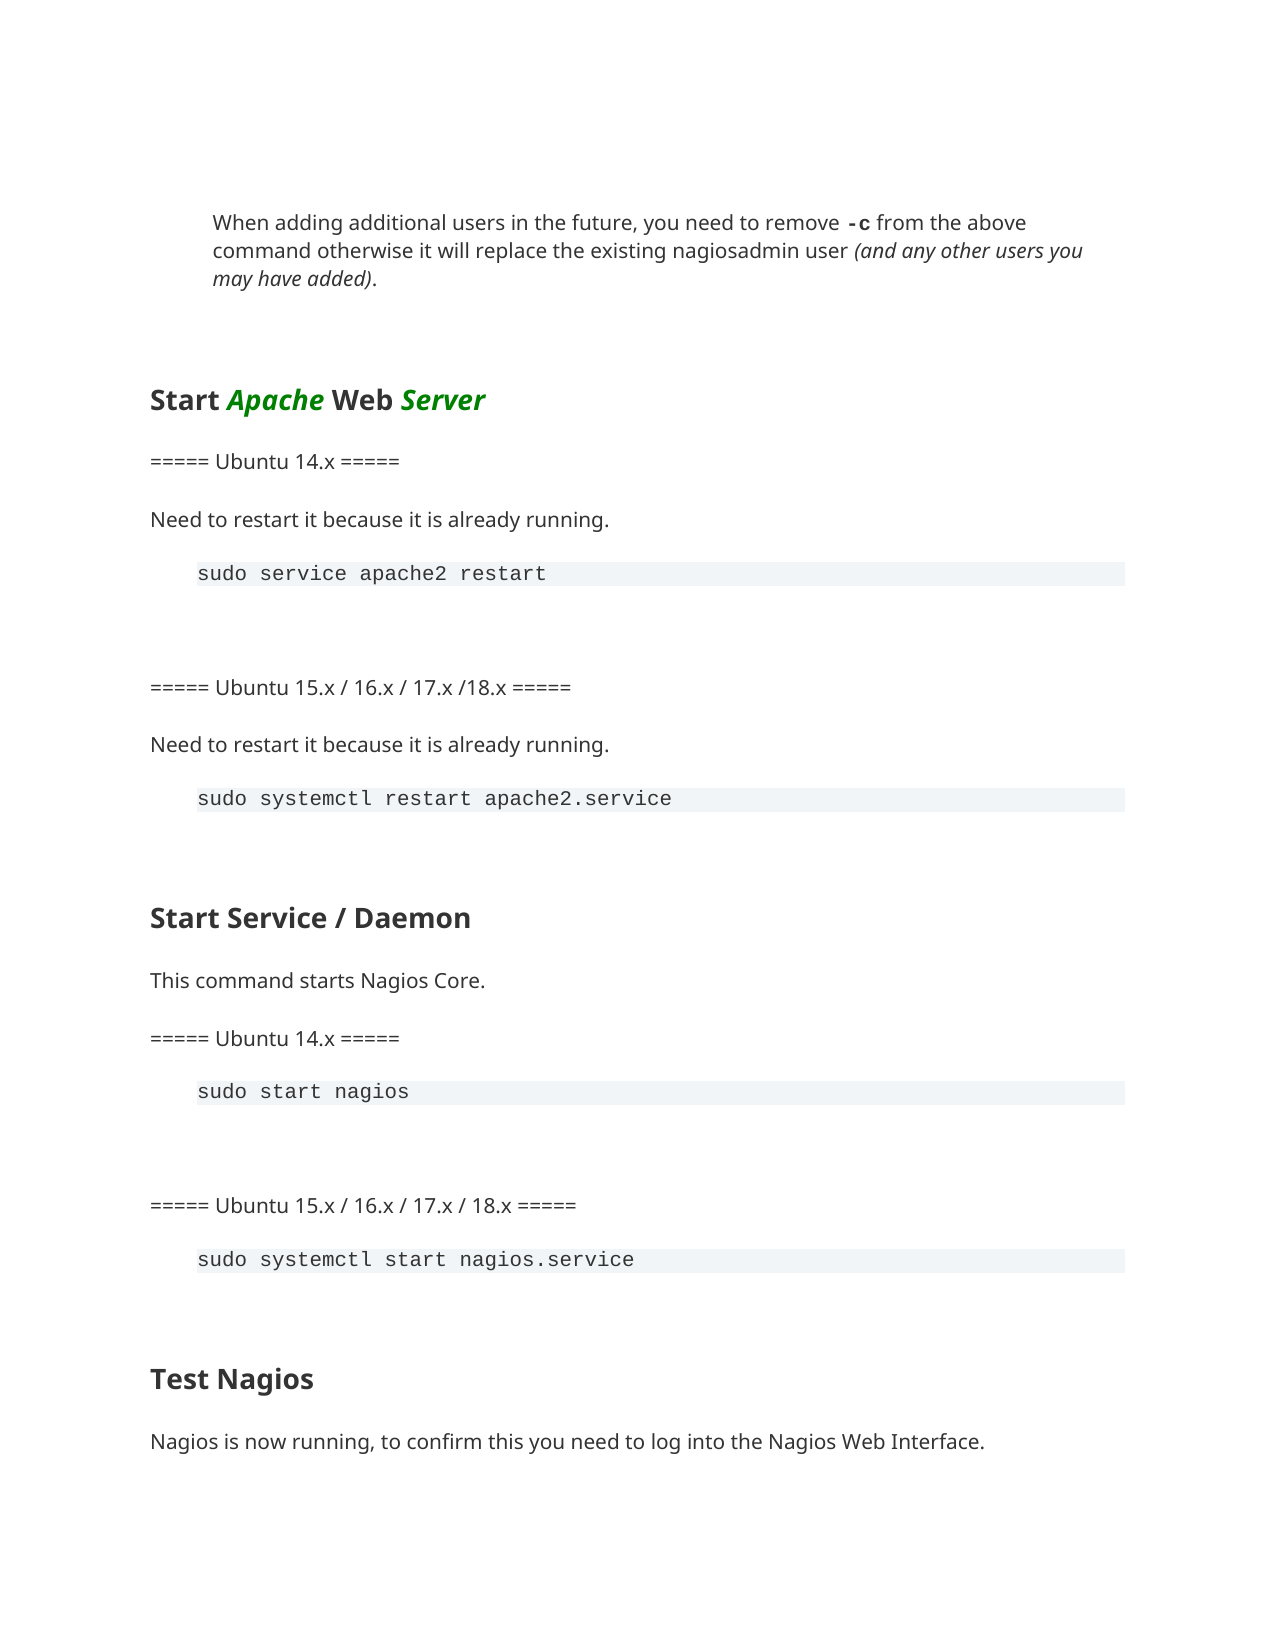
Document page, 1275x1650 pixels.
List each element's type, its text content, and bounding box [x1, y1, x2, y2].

text ===== Ubuntu 14.x ===== [150, 1024, 1125, 1052]
text ===== Ubuntu 15.x / 16.x / 17.x / 18.x ===== [150, 1192, 1125, 1220]
text Need to restart it because it is already running. [150, 505, 1125, 533]
text sudo systemctl start nagios.service [197, 1249, 1125, 1273]
text ===== Ubuntu 14.x ===== [150, 447, 1125, 476]
text sudo service apache2 restart [197, 562, 1125, 586]
text ===== Ubuntu 15.x / 16.x / 17.x /18.x ===== [150, 673, 1125, 701]
text This command starts Nagios Core. [150, 966, 1125, 994]
text When adding additional users in the future, you need to remove -c from the above command otherwise it will replace the existing nagiosadmin user (and any other users you may have added). [212, 208, 1117, 293]
text Test Nagios [150, 1360, 1125, 1398]
text Start Apache Web Server [150, 380, 1125, 418]
text Need to restart it because it is already running. [150, 731, 1125, 759]
text sudo start nagios [197, 1081, 1125, 1105]
text Nagios is now running, to confirm this you need to log into the Nagios Web Interface. [150, 1427, 1125, 1456]
text Start Service / Daemon [150, 898, 1125, 937]
text sudo systemctl restart apache2.service [197, 788, 1125, 812]
